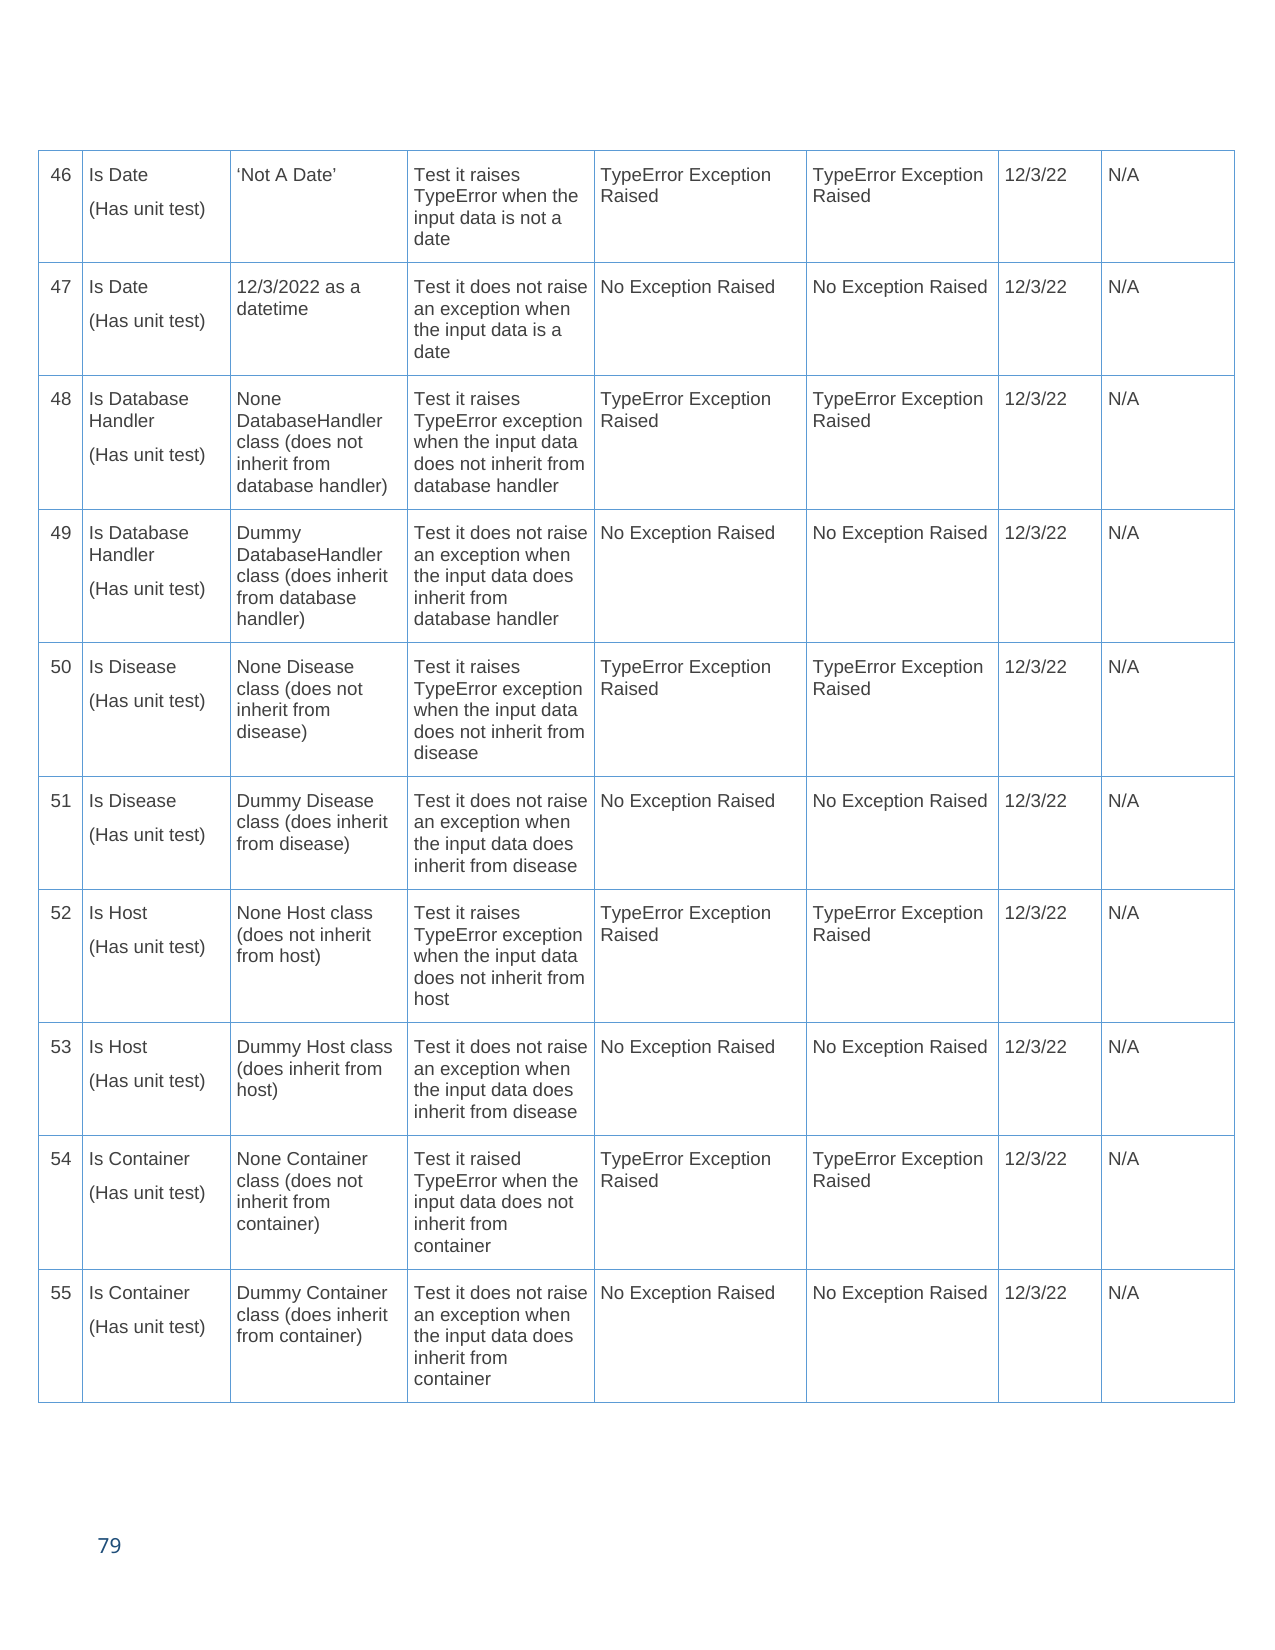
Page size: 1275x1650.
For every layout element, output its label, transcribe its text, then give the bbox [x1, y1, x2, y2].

table_cell No Exception Raised [595, 1270, 806, 1402]
table_cell Test it raises TypeError exception when the input data does not inherit from database handler [408, 376, 594, 508]
table_cell 53 [39, 1023, 82, 1134]
table_cell None DatabaseHandler class (does not inherit from database handler) [231, 376, 407, 508]
table_cell TypeError Exception Raised [595, 1136, 806, 1268]
table_cell 51 [39, 777, 82, 888]
table_cell 12/3/22 [999, 151, 1101, 262]
table_cell Is Date (Has unit test) [83, 151, 230, 262]
table_cell Is Database Handler (Has unit test) [83, 510, 230, 642]
table_cell Is Container (Has unit test) [83, 1270, 230, 1402]
table_cell Test it raises TypeError when the input data is not a date [408, 151, 594, 262]
table_cell No Exception Raised [595, 263, 806, 374]
table_cell Test it does not raise an exception when the input data does inherit from container [408, 1270, 594, 1402]
table_cell Test it does not raise an exception when the input data does inherit from disease [408, 777, 594, 888]
table_cell Is Host (Has unit test) [83, 890, 230, 1022]
table_cell 52 [39, 890, 82, 1022]
table_cell TypeError Exception Raised [807, 1136, 998, 1268]
table_cell N/A [1102, 151, 1234, 262]
table_cell 12/3/22 [999, 643, 1101, 776]
table_cell N/A [1102, 643, 1234, 776]
table_cell ‘Not A Date’ [231, 151, 407, 262]
table_cell Is Date (Has unit test) [83, 263, 230, 374]
table_cell No Exception Raised [807, 263, 998, 374]
table_cell N/A [1102, 263, 1234, 374]
table_cell No Exception Raised [807, 777, 998, 888]
table_cell TypeError Exception Raised [595, 376, 806, 508]
table_cell None Disease class (does not inherit from disease) [231, 643, 407, 776]
table_cell 46 [39, 151, 82, 262]
table_cell Test it raises TypeError exception when the input data does not inherit from host [408, 890, 594, 1022]
table_cell No Exception Raised [807, 510, 998, 642]
table_cell No Exception Raised [595, 510, 806, 642]
table_cell N/A [1102, 1136, 1234, 1268]
table_cell Dummy Disease class (does inherit from disease) [231, 777, 407, 888]
table_cell No Exception Raised [595, 1023, 806, 1134]
table_cell Test it does not raise an exception when the input data does inherit from database handler [408, 510, 594, 642]
table_cell 47 [39, 263, 82, 374]
table_cell Is Disease (Has unit test) [83, 643, 230, 776]
table_cell Is Database Handler (Has unit test) [83, 376, 230, 508]
table_cell TypeError Exception Raised [807, 376, 998, 508]
table_cell Is Container (Has unit test) [83, 1136, 230, 1268]
table_cell 12/3/22 [999, 1136, 1101, 1268]
table_cell N/A [1102, 890, 1234, 1022]
table_cell None Host class (does not inherit from host) [231, 890, 407, 1022]
table_cell 12/3/22 [999, 263, 1101, 374]
table_cell TypeError Exception Raised [595, 643, 806, 776]
table_cell TypeError Exception Raised [807, 151, 998, 262]
table_cell Is Host (Has unit test) [83, 1023, 230, 1134]
table_cell 54 [39, 1136, 82, 1268]
table_cell Is Disease (Has unit test) [83, 777, 230, 888]
table_cell 12/3/22 [999, 510, 1101, 642]
table_cell 49 [39, 510, 82, 642]
table_cell 12/3/22 [999, 1023, 1101, 1134]
table_cell 12/3/2022 as a datetime [231, 263, 407, 374]
table_cell Test it does not raise an exception when the input data does inherit from disease [408, 1023, 594, 1134]
table_cell N/A [1102, 510, 1234, 642]
table_cell Test it raises TypeError exception when the input data does not inherit from disease [408, 643, 594, 776]
table_cell 55 [39, 1270, 82, 1402]
table_cell TypeError Exception Raised [807, 890, 998, 1022]
table_cell N/A [1102, 777, 1234, 888]
table_cell TypeError Exception Raised [595, 890, 806, 1022]
table_cell N/A [1102, 376, 1234, 508]
table_cell TypeError Exception Raised [595, 151, 806, 262]
table_cell No Exception Raised [595, 777, 806, 888]
table_cell 50 [39, 643, 82, 776]
table_cell Dummy DatabaseHandler class (does inherit from database handler) [231, 510, 407, 642]
table_cell 48 [39, 376, 82, 508]
table_cell None Container class (does not inherit from container) [231, 1136, 407, 1268]
table_cell Dummy Host class (does inherit from host) [231, 1023, 407, 1134]
table_cell Test it raised TypeError when the input data does not inherit from container [408, 1136, 594, 1268]
table_cell No Exception Raised [807, 1023, 998, 1134]
table_cell 12/3/22 [999, 890, 1101, 1022]
table_cell N/A [1102, 1023, 1234, 1134]
table_cell 12/3/22 [999, 1270, 1101, 1402]
table_cell N/A [1102, 1270, 1234, 1402]
table_cell Dummy Container class (does inherit from container) [231, 1270, 407, 1402]
table_cell Test it does not raise an exception when the input data is a date [408, 263, 594, 374]
table_cell 12/3/22 [999, 376, 1101, 508]
table_cell No Exception Raised [807, 1270, 998, 1402]
table_cell 12/3/22 [999, 777, 1101, 888]
table_cell TypeError Exception Raised [807, 643, 998, 776]
